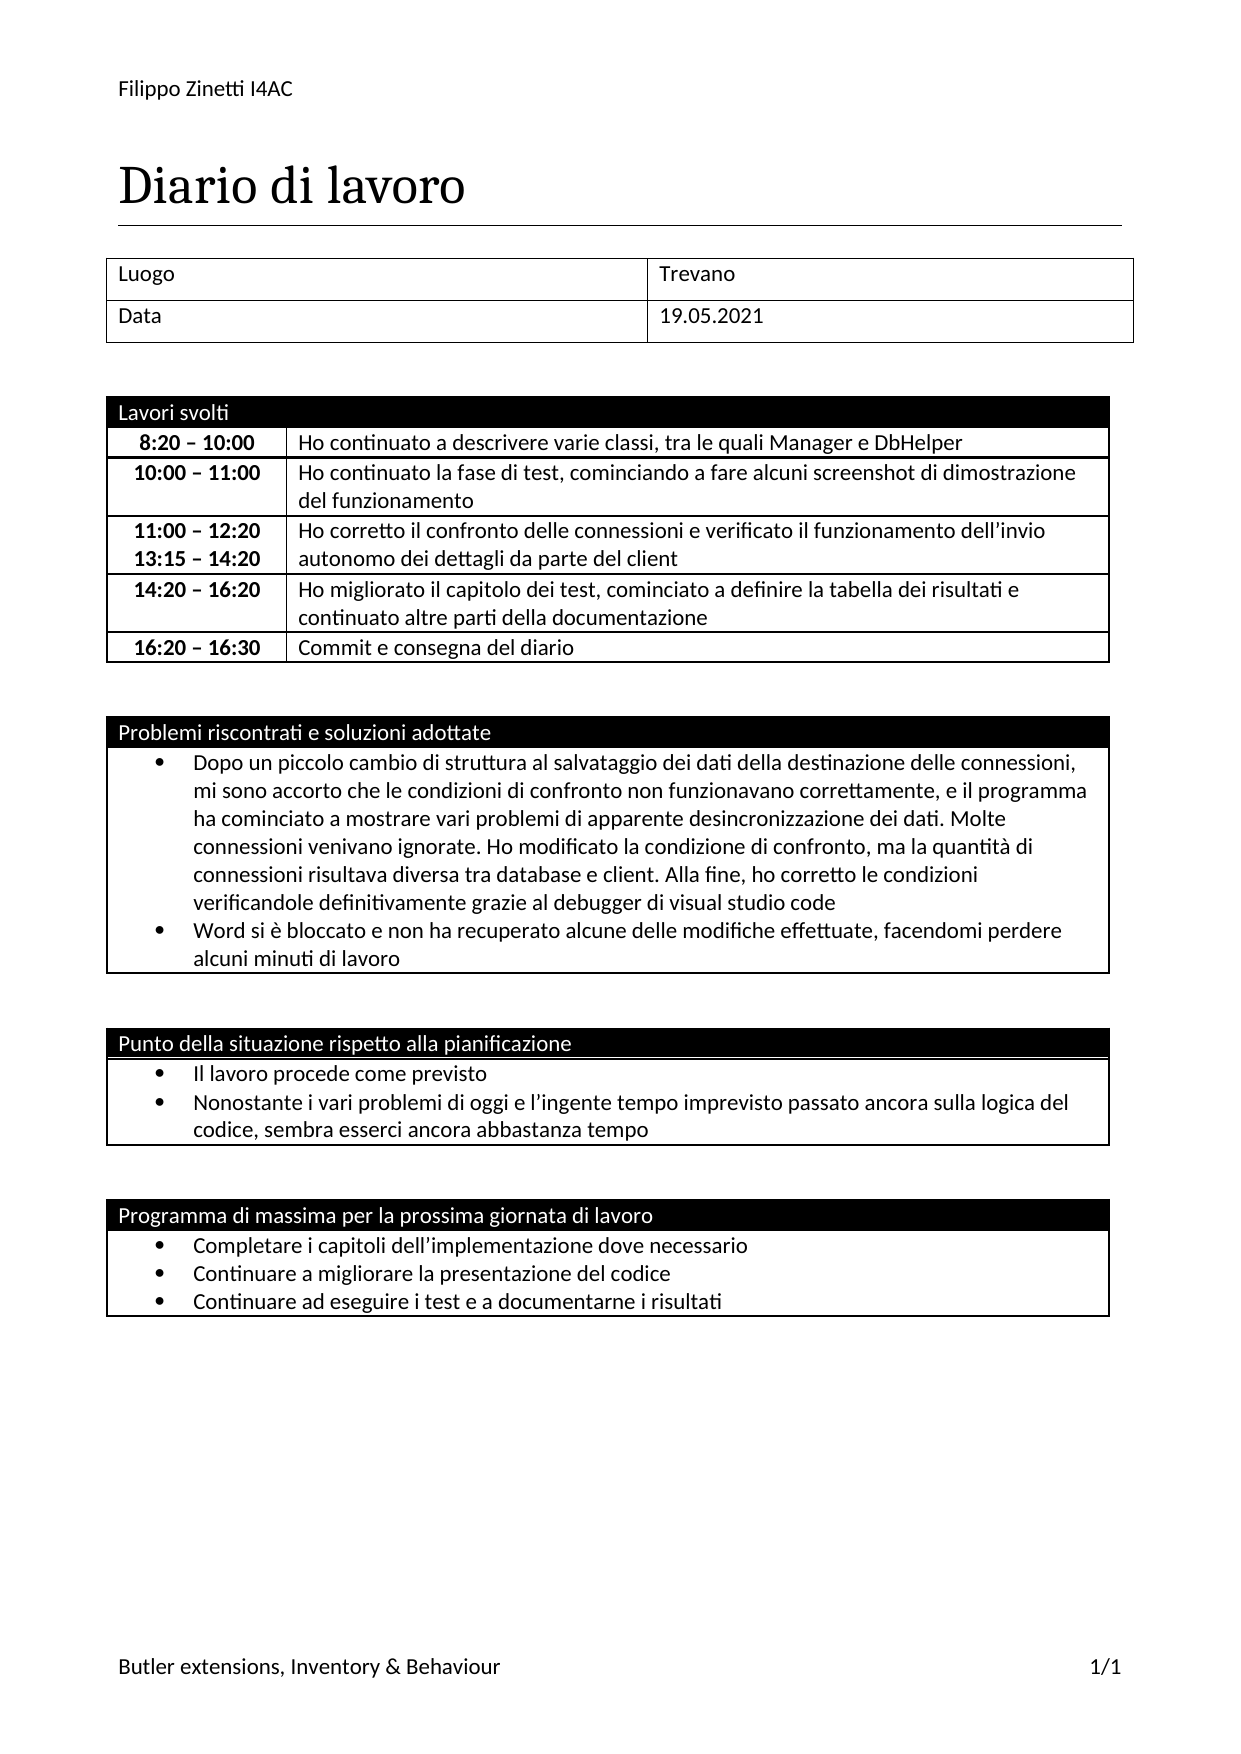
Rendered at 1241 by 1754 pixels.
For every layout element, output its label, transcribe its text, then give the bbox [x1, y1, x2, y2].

title Diario di lavoro [118, 155, 1122, 225]
table_header Lavori svolti [108, 398, 1108, 426]
table_header Punto della situazione rispetto alla pianificazione [108, 1030, 1108, 1057]
table_cell Dopo un piccolo cambio di struttura al salvataggio dei dati della destinazione delle connessioni, mi sono accorto che le condizioni di confronto non funzionavano correttamente, e il programma ha cominciato a mostrare vari problemi di apparente desincronizzazione dei dati. Molte connessioni venivano ignorate. Ho modificato la condizione di confronto, ma la quantità di connessioni risultava diversa tra database e client. Alla fine, ho corretto le condizioni verificandole definitivamente grazie al debugger di visual studio code Word si è bloccato e non ha recuperato alcune delle modifiche effettuate, facendomi perdere alcuni minuti di lavoro [108, 748, 1108, 972]
table_cell Completare i capitoli dell’implementazione dove necessario Continuare a migliorare la presentazione del codice Continuare ad eseguire i test e a documentarne i risultati [108, 1231, 1108, 1315]
table_header Luogo [107, 259, 647, 300]
table_cell Ho migliorato il capitolo dei test, cominciato a definire la tabella dei risultati e continuato altre parti della documentazione [287, 575, 1108, 631]
table_cell Ho continuato la fase di test, cominciando a fare alcuni screenshot di dimostrazione del funzionamento [287, 459, 1108, 514]
table_cell 19.05.2021 [648, 301, 1133, 342]
table_header Problemi riscontrati e soluzioni adottate [108, 718, 1108, 746]
table_header Trevano [648, 259, 1133, 300]
table_cell Ho continuato a descrivere varie classi, tra le quali Manager e DbHelper [287, 428, 1108, 456]
table_cell Commit e consegna del diario [287, 633, 1108, 661]
table_cell 8:20 – 10:00 [108, 428, 286, 456]
table_cell 14:20 – 16:20 [108, 575, 286, 631]
table_cell 10:00 – 11:00 [108, 459, 286, 514]
table_cell Ho corretto il confronto delle connessioni e verificato il funzionamento dell’invio autonomo dei dettagli da parte del client [287, 517, 1108, 573]
table_cell Il lavoro procede come previsto Nonostante i vari problemi di oggi e l’ingente tempo imprevisto passato ancora sulla logica del codice, sembra esserci ancora abbastanza tempo [108, 1060, 1108, 1144]
table_cell Data [107, 301, 647, 342]
table_cell 16:20 – 16:30 [108, 633, 286, 661]
table_cell 11:00 – 12:20 13:15 – 14:20 [108, 517, 286, 573]
table_header Programma di massima per la prossima giornata di lavoro [108, 1201, 1108, 1229]
